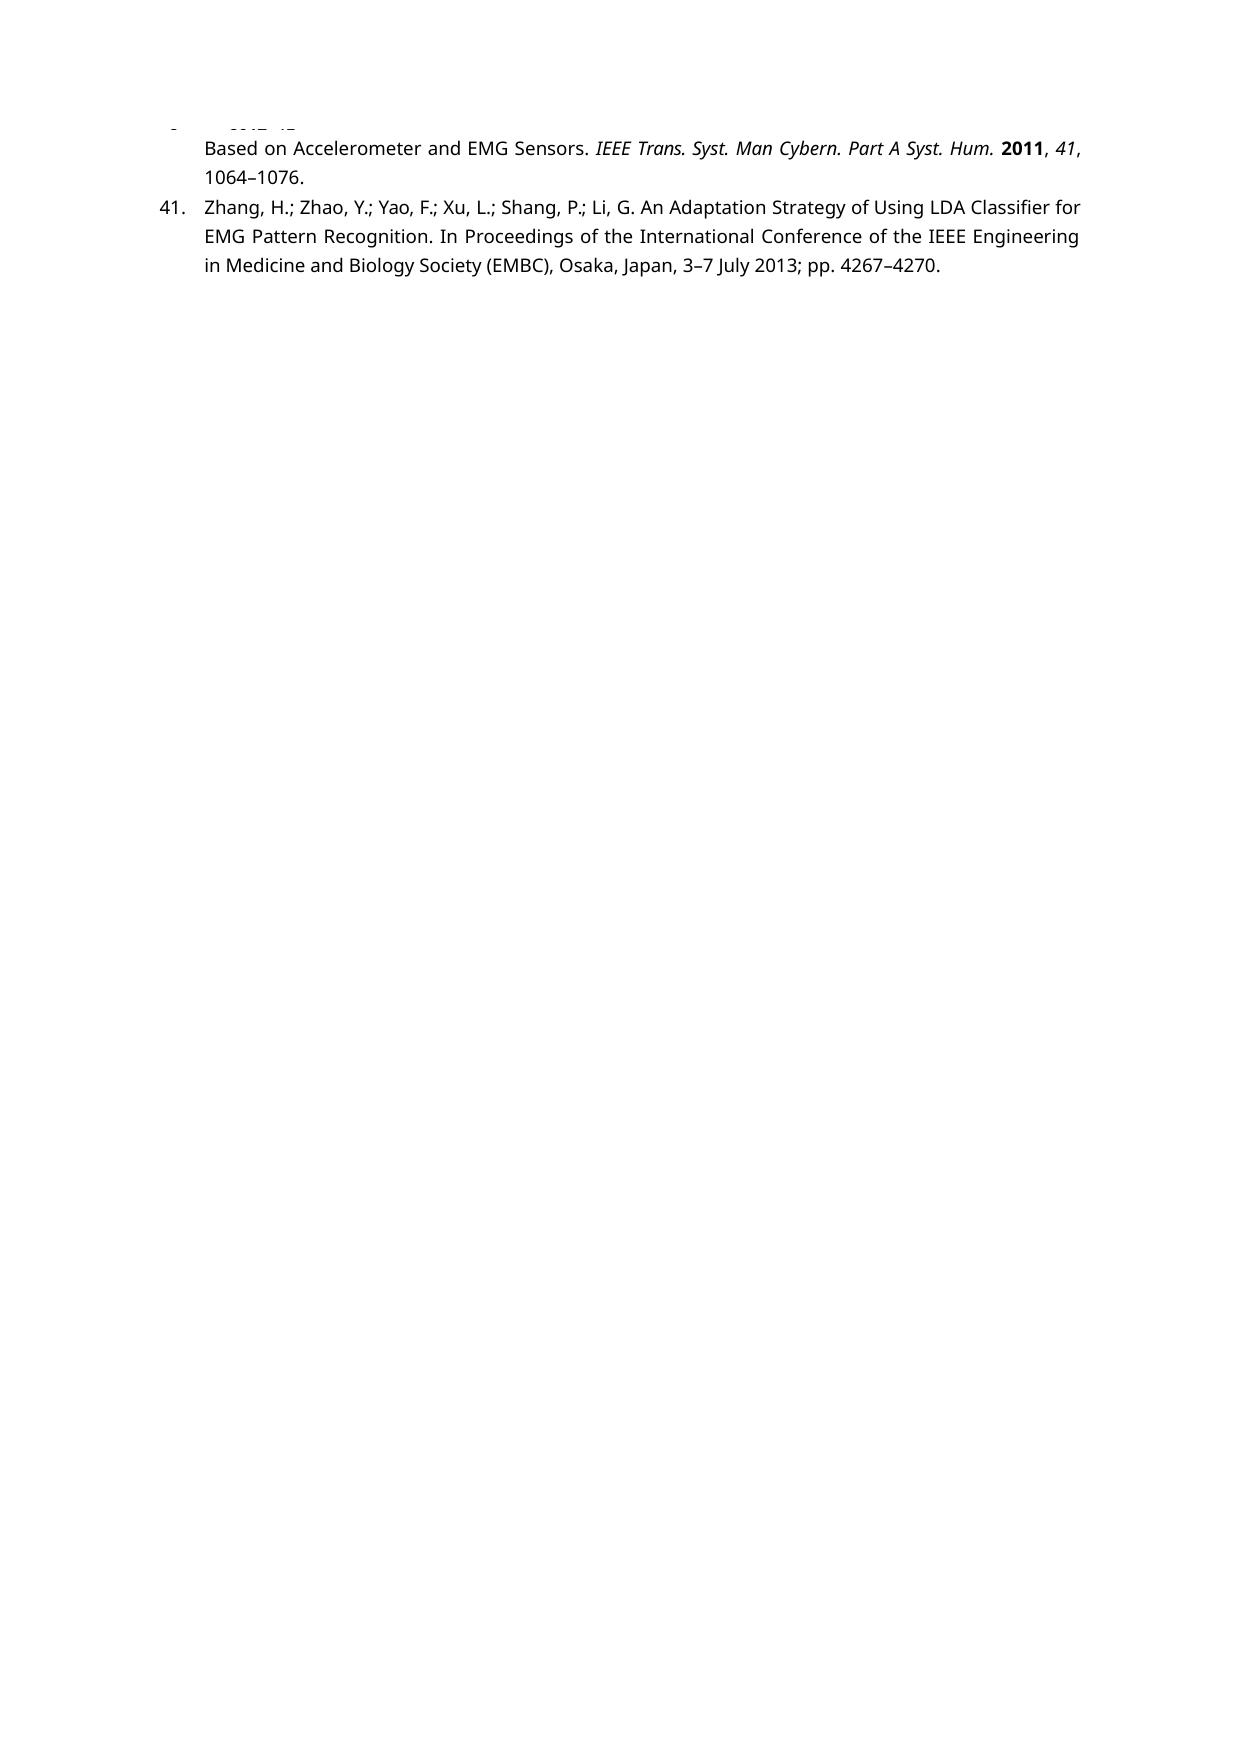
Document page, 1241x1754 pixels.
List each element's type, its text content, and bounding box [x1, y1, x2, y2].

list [159, 135, 1081, 190]
list Zhang, H.; Zhao, Y.; Yao, F.; Xu, L.; Shang, P.; Li, G. An Adaptation Strategy of Using LDA Classifier for EMG Pattern Recognition. In Proceedings of the International Conference of the IEEE Engineering in Medicine and Biology Society (EMBC), Osaka, Japan, 3–7 July 2013; pp. 4267–4270. [159, 194, 1081, 278]
